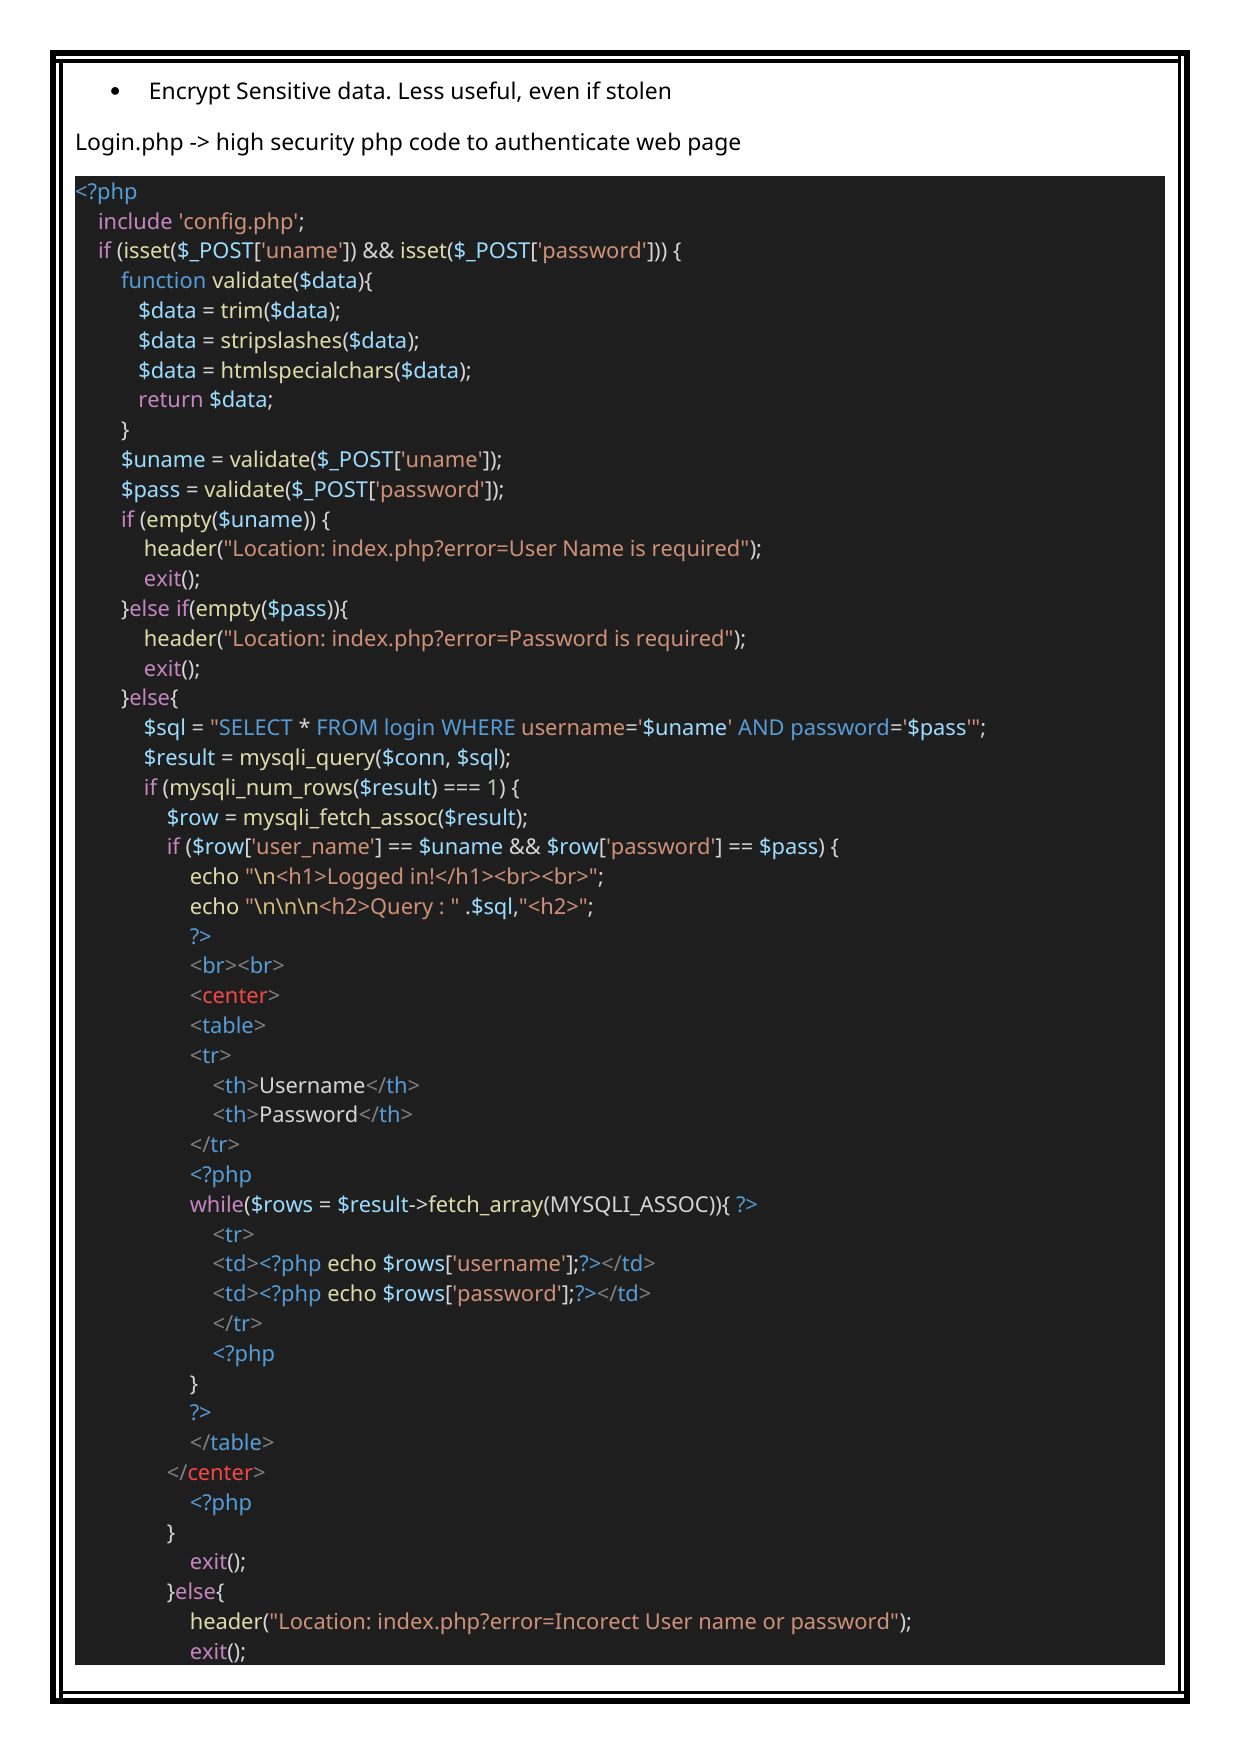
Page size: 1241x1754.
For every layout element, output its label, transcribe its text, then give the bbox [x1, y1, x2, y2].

text Login.php -> high security php code to authenticate web page [75, 125, 1165, 157]
text $pass = validate($_POST['password']); [75, 474, 1165, 503]
text header("Location: index.php?error=Password is required"); [75, 623, 1165, 652]
text $uname = validate($_POST['uname']); [75, 444, 1165, 474]
list Encrypt Sensitive data. Less useful, even if stolen [111, 75, 1165, 106]
text exit(); [75, 1546, 1165, 1576]
text <td><?php echo $rows['username'];?></td> [75, 1248, 1165, 1278]
text echo "\n<h1>Logged in!</h1><br><br>"; [75, 861, 1165, 891]
text while($rows = $result->fetch_array(MYSQLI_ASSOC)){ ?> [75, 1189, 1165, 1218]
text ?> [75, 921, 1165, 950]
text exit(); [75, 1636, 1165, 1665]
text <?php [75, 176, 1165, 206]
text <td><?php echo $rows['password'];?></td> [75, 1278, 1165, 1308]
text exit(); [75, 652, 1165, 682]
text $row = mysqli_fetch_assoc($result); [75, 801, 1165, 831]
text <?php [75, 1159, 1165, 1189]
text } [75, 1367, 1165, 1397]
text echo "\n\n\n<h2>Query : " .$sql,"<h2>"; [75, 891, 1165, 921]
text return $data; [75, 384, 1165, 414]
text $sql = "SELECT * FROM login WHERE username='$uname' AND password='$pass'"; [75, 712, 1165, 742]
text $data = trim($data); [75, 295, 1165, 325]
text <tr> [75, 1040, 1165, 1069]
text </center> [75, 1457, 1165, 1487]
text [75, 1606, 1165, 1636]
text header("Location: index.php?error=User Name is required"); [75, 533, 1165, 563]
text <br><br> [75, 950, 1165, 980]
text $data = stripslashes($data); [75, 325, 1165, 354]
text if (empty($uname)) { [75, 503, 1165, 533]
text </tr> [75, 1129, 1165, 1159]
text function validate($data){ [75, 265, 1165, 295]
text <table> [75, 1010, 1165, 1040]
text </tr> [75, 1308, 1165, 1338]
text if (mysqli_num_rows($result) === 1) { [75, 772, 1165, 801]
text $data = htmlspecialchars($data); [75, 354, 1165, 384]
text <th>Username</th> [75, 1069, 1165, 1099]
text <?php [75, 1487, 1165, 1516]
text if (isset($_POST['uname']) && isset($_POST['password'])) { [75, 235, 1165, 265]
text include 'config.php'; [75, 206, 1165, 235]
text exit(); [75, 563, 1165, 593]
text <th>Password</th> [75, 1099, 1165, 1129]
text $result = mysqli_query($conn, $sql); [75, 742, 1165, 772]
text } [75, 1516, 1165, 1546]
text </table> [75, 1427, 1165, 1457]
text <tr> [75, 1218, 1165, 1248]
text if ($row['user_name'] == $uname && $row['password'] == $pass) { [75, 831, 1165, 861]
text <center> [75, 980, 1165, 1010]
text ?> [75, 1397, 1165, 1427]
text }else{ [75, 682, 1165, 712]
text <?php [75, 1338, 1165, 1367]
text }else if(empty($pass)){ [75, 593, 1165, 623]
text } [75, 414, 1165, 444]
text }else{ [75, 1576, 1165, 1606]
